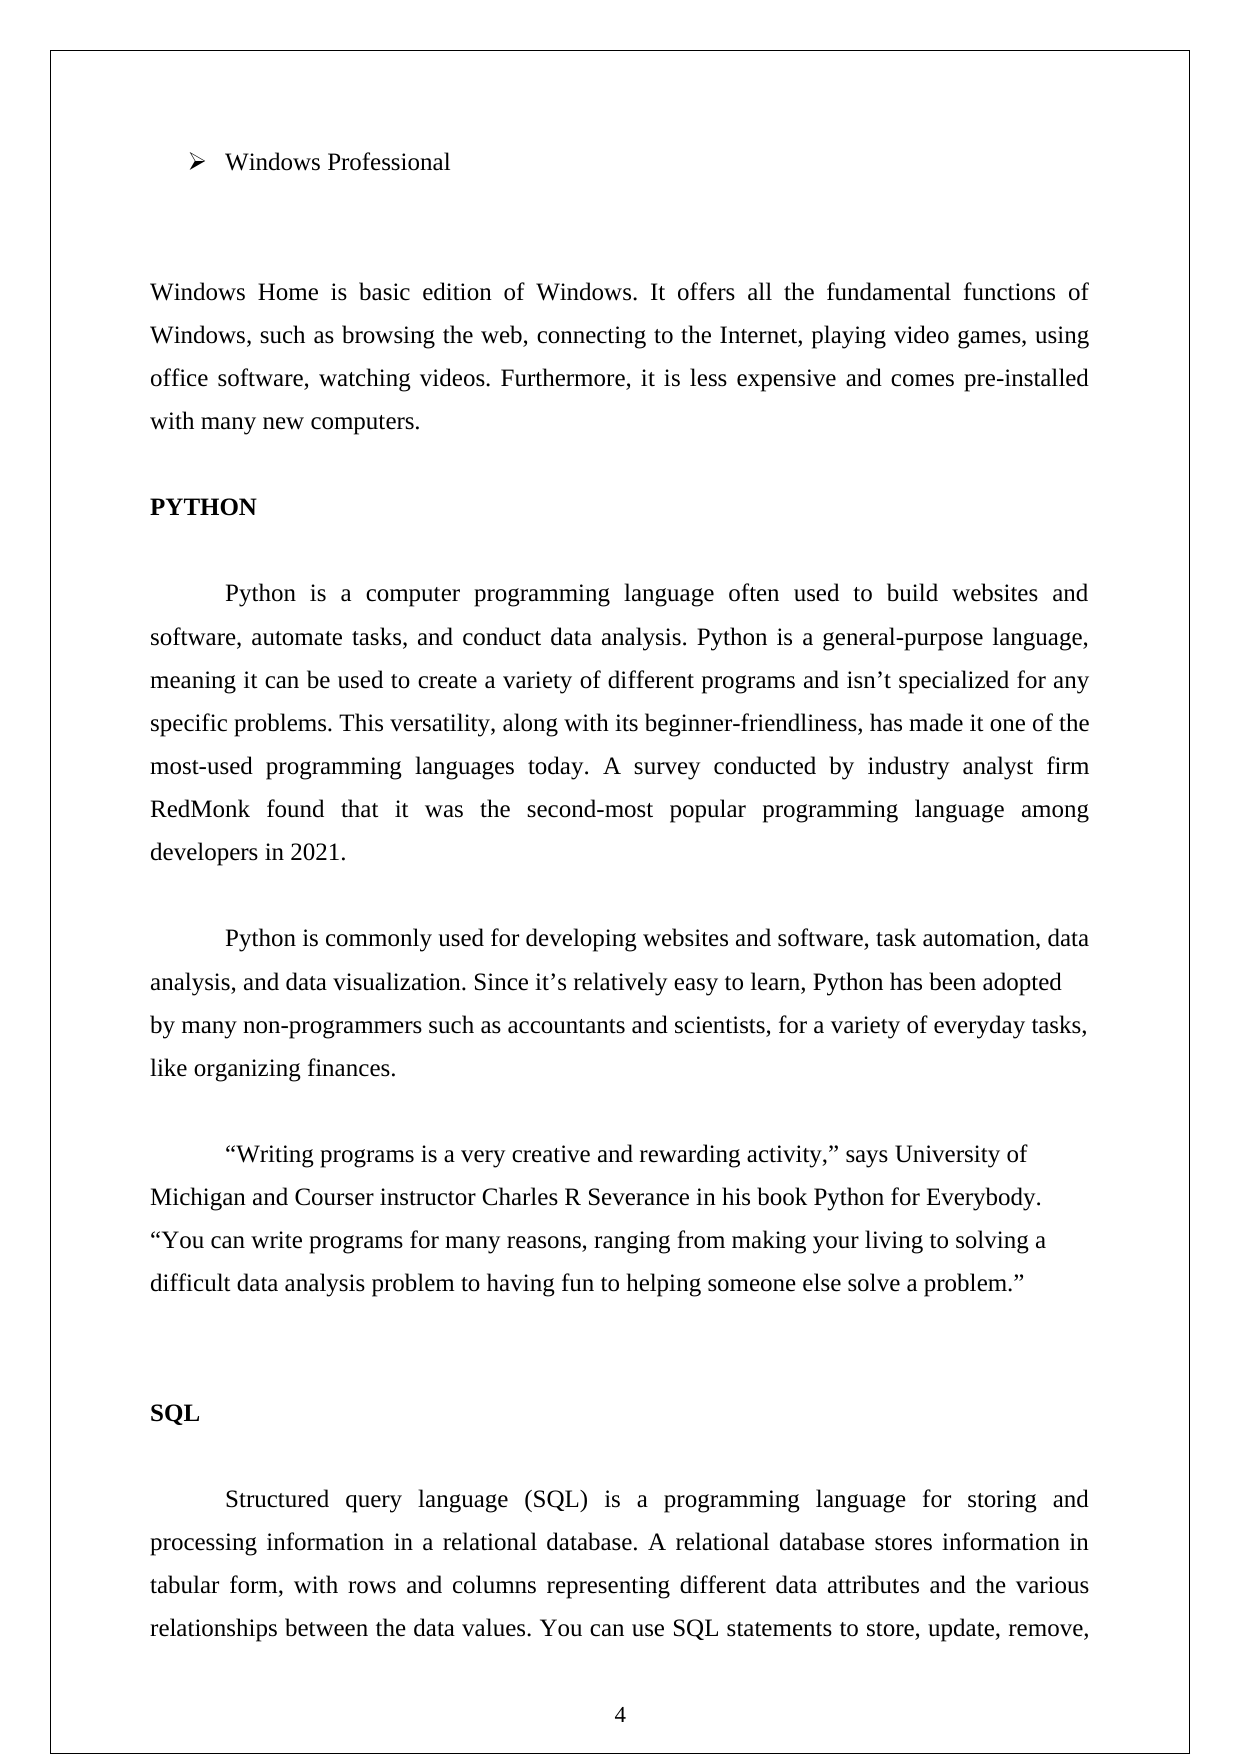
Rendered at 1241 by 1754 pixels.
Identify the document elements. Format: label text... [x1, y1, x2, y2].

list Windows Professional [187, 147, 1090, 176]
text “Writing programs is a very creative and rewarding activity,” says University of Michigan and Courser instructor Charles R Severance in his book Python for Everybody. “You can write programs for many reasons, ranging from making your living to solving a difficult data analysis problem to having fun to helping someone else solve a problem.” [150, 1139, 1090, 1297]
text PYTHON [150, 492, 1090, 521]
text Python is commonly used for developing websites and software, task automation, data analysis, and data visualization. Since it’s relatively easy to learn, Python has been adopted by many non-programmers such as accountants and scientists, for a variety of everyday tasks, like organizing finances. [150, 923, 1090, 1082]
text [150, 1484, 1090, 1642]
text Python is a computer programming language often used to build websites and software, automate tasks, and conduct data analysis. Python is a general-purpose language, meaning it can be used to create a variety of different programs and isn’t specialized for any specific problems. This versatility, along with its beginner-friendliness, has made it one of the most-used programming languages today. A survey conducted by industry analyst firm RedMonk found that it was the second-most popular programming language among developers in 2021. [150, 578, 1090, 866]
text Windows Home is basic edition of Windows. It offers all the fundamental functions of Windows, such as browsing the web, connecting to the Internet, playing video games, using office software, watching videos. Furthermore, it is less expensive and comes pre-installed with many new computers. [150, 277, 1090, 435]
text SQL [150, 1398, 1090, 1427]
